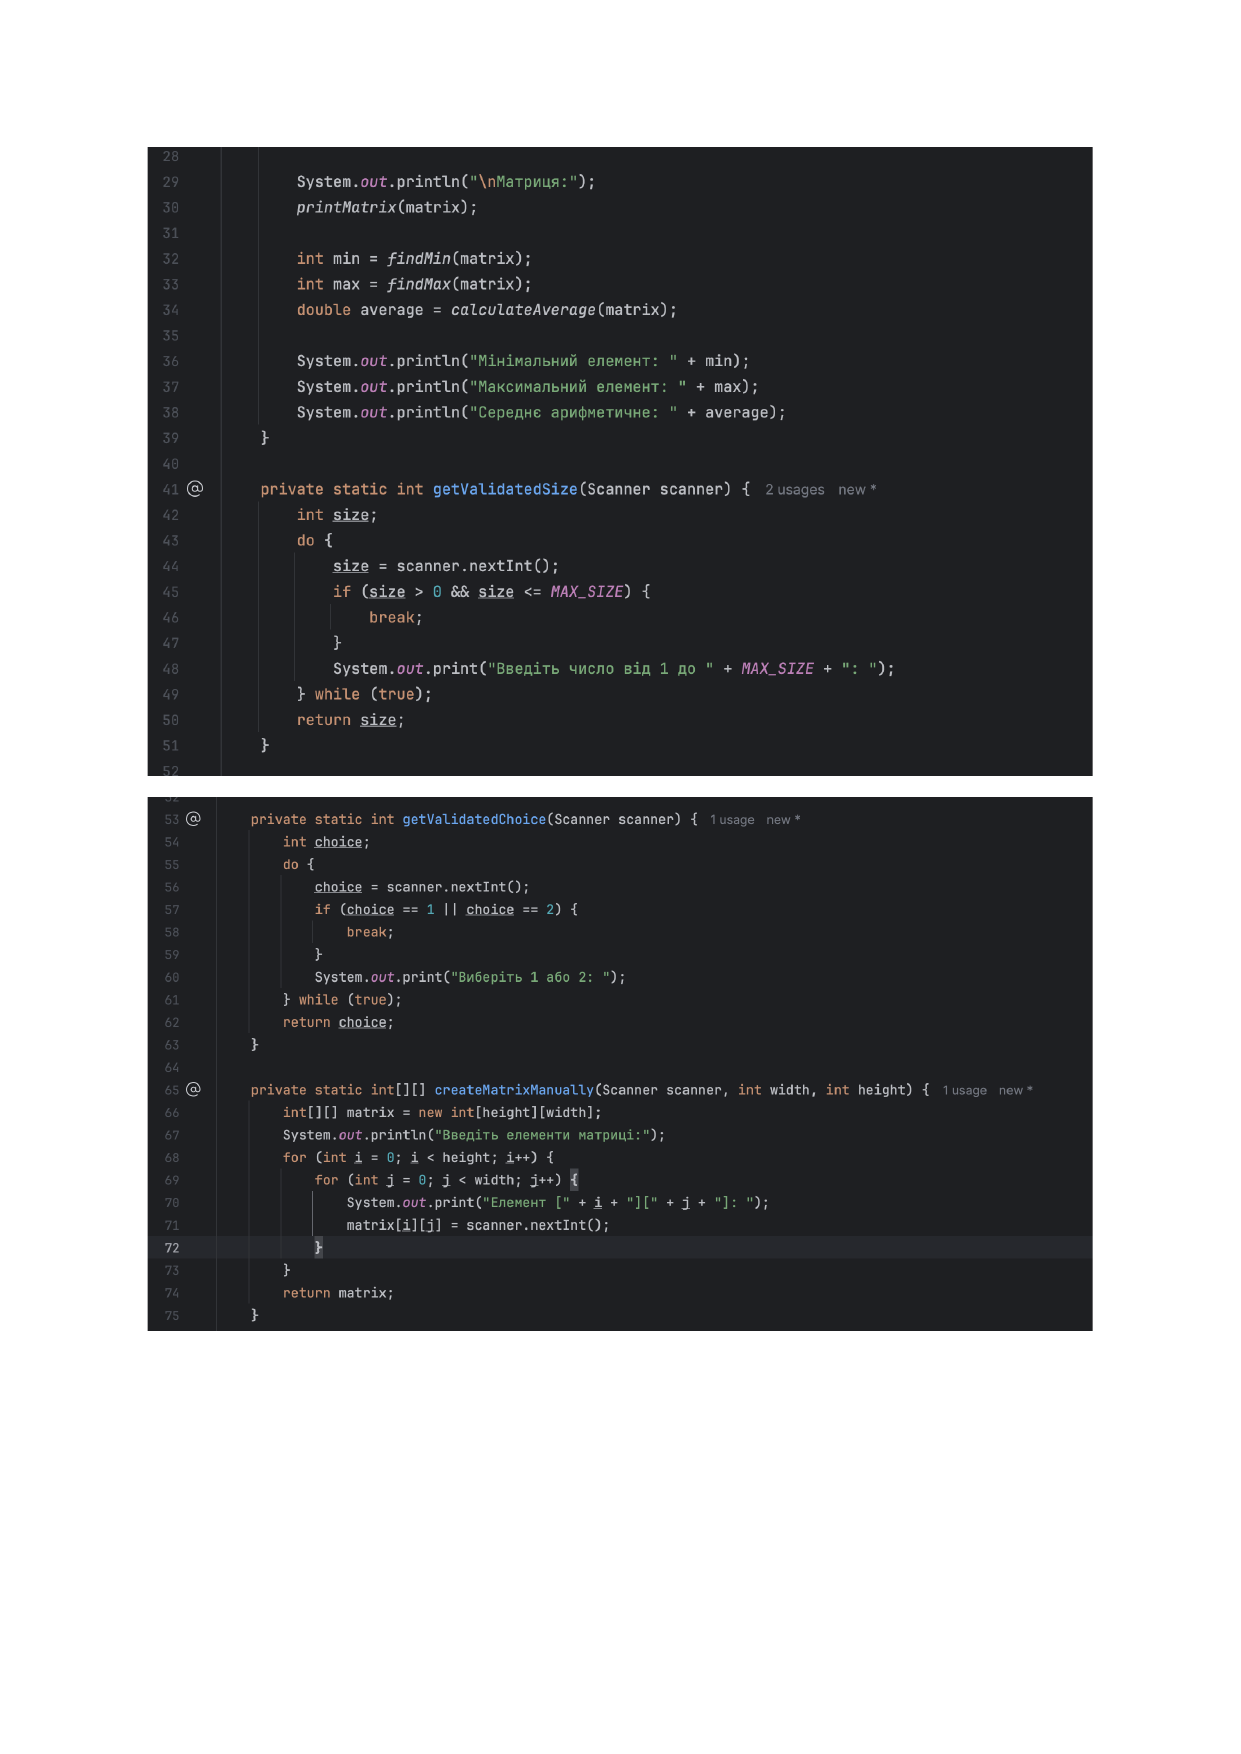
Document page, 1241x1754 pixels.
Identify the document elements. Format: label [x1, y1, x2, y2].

picture [147, 147, 1093, 776]
picture [147, 797, 1093, 1331]
